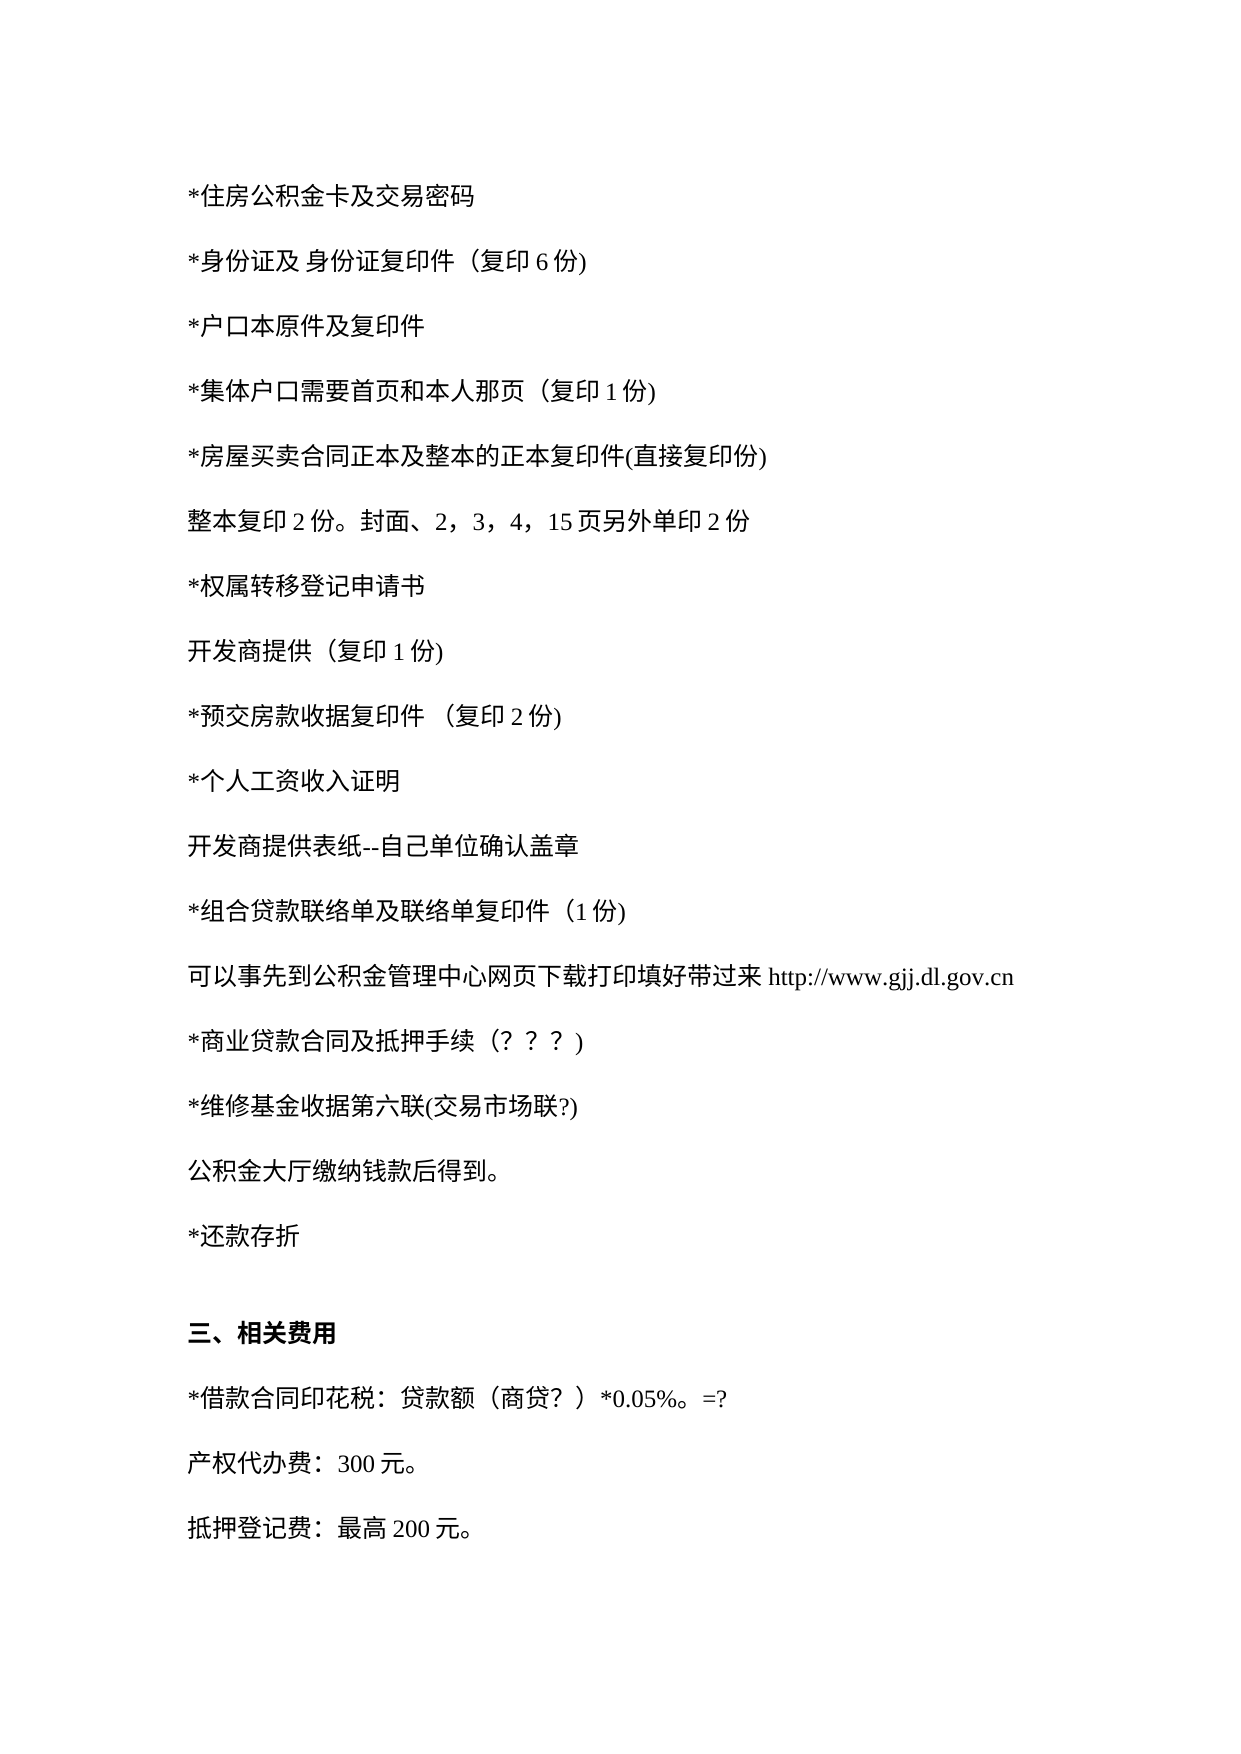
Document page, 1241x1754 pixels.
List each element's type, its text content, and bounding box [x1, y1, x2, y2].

text 开发商提供表纸--自己单位确认盖章 [187, 812, 1053, 877]
text *户口本原件及复印件 [187, 292, 1053, 357]
text *商业贷款合同及抵押手续（？？？) [187, 1007, 1053, 1072]
text *房屋买卖合同正本及整本的正本复印件(直接复印份) [187, 422, 1053, 487]
text 开发商提供（复印1份) [187, 617, 1053, 682]
text *借款合同印花税：贷款额（商贷？）*0.05%。=? [187, 1364, 1053, 1429]
text *个人工资收入证明 [187, 747, 1053, 812]
text 整本复印2份。封面、2，3，4，15页另外单印2份 [187, 487, 1053, 552]
text 可以事先到公积金管理中心网页下载打印填好带过来 http://www.gjj.dl.gov.cn [187, 942, 1053, 1007]
text 公积金大厅缴纳钱款后得到。 [187, 1137, 1053, 1202]
text *预交房款收据复印件 （复印2份) [187, 682, 1053, 747]
text *集体户口需要首页和本人那页（复印1份) [187, 357, 1053, 422]
text *身份证及 身份证复印件（复印6份) [187, 227, 1053, 292]
text 产权代办费：300元。 [187, 1429, 1053, 1494]
text *权属转移登记申请书 [187, 552, 1053, 617]
text *住房公积金卡及交易密码 [187, 162, 1053, 227]
text 三、相关费用 [187, 1299, 1053, 1364]
text 抵押登记费：最高200元。 [187, 1494, 1053, 1559]
text *还款存折 [187, 1202, 1053, 1267]
text *维修基金收据第六联(交易市场联?) [187, 1072, 1053, 1137]
text *组合贷款联络单及联络单复印件（1份) [187, 877, 1053, 942]
